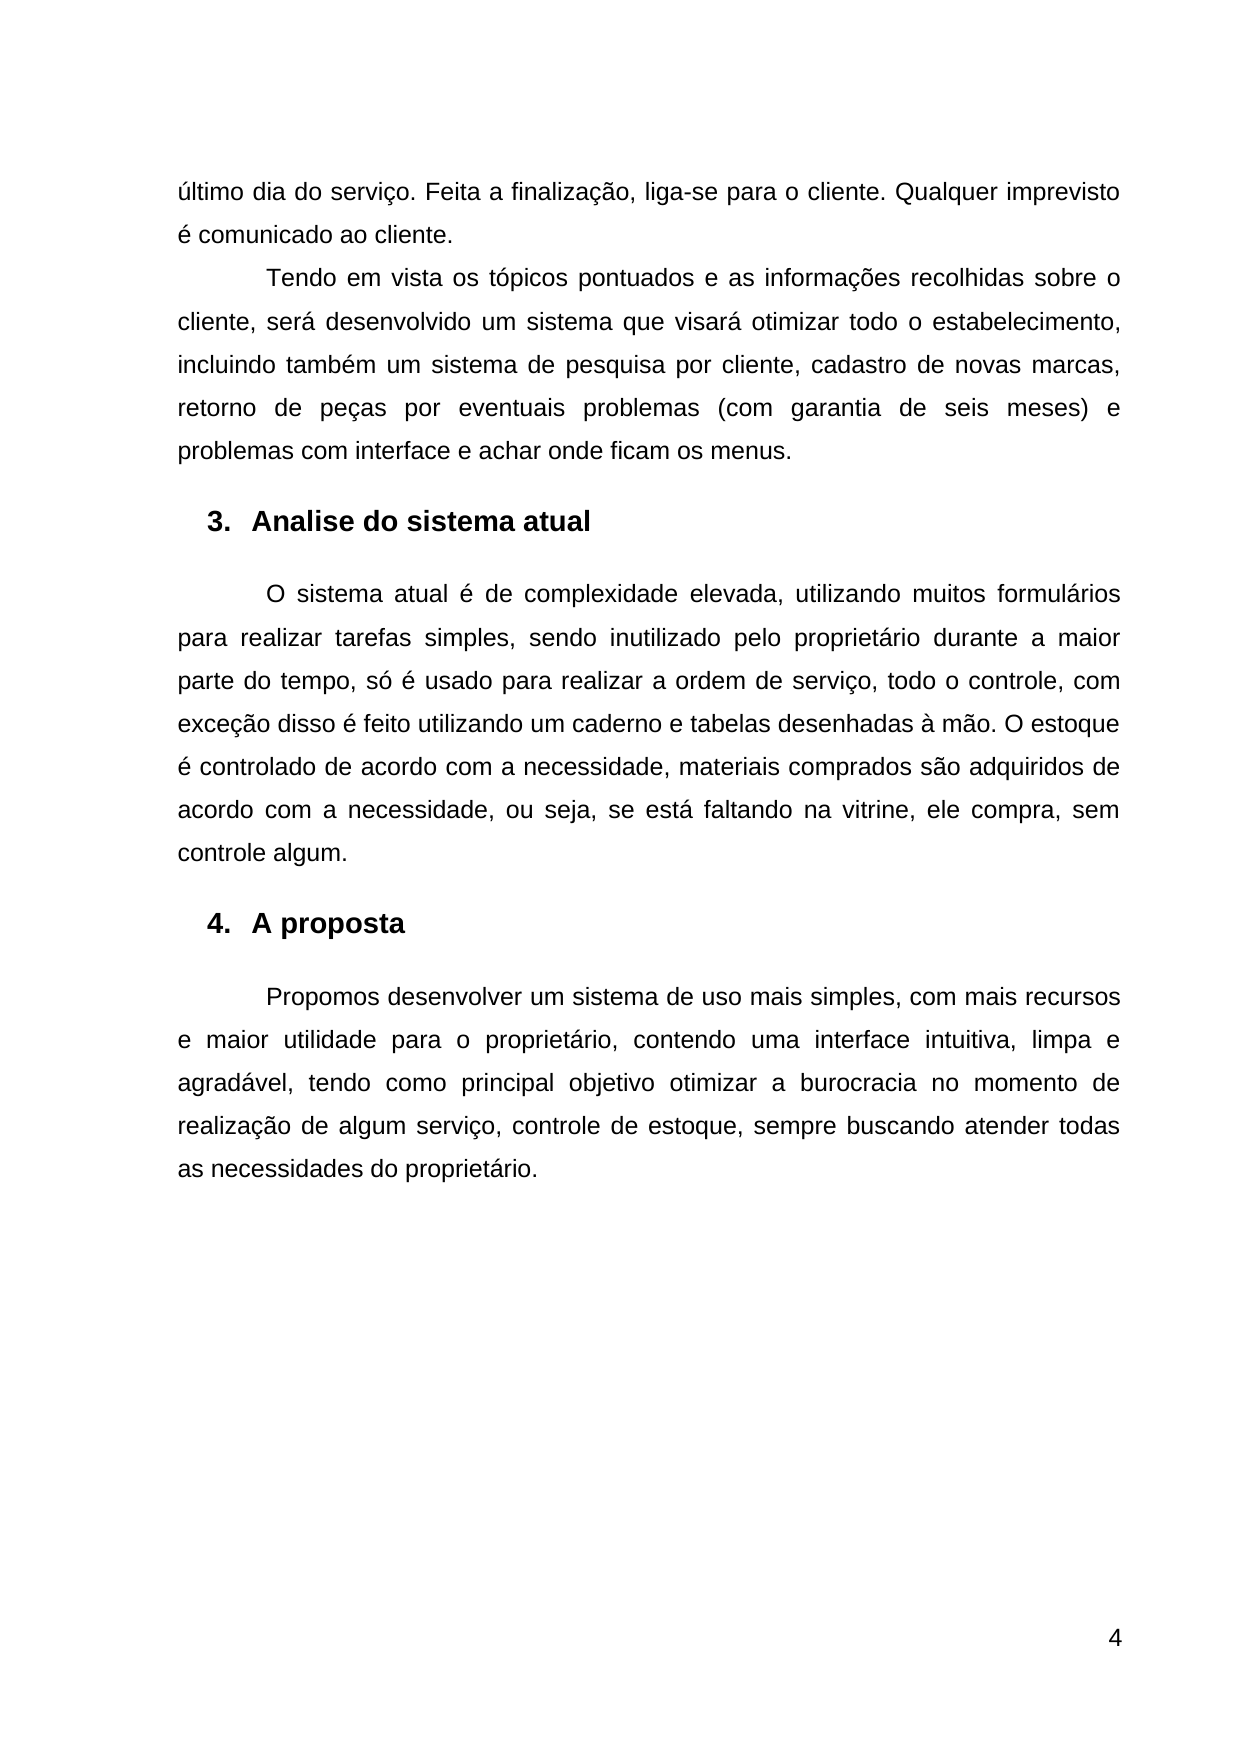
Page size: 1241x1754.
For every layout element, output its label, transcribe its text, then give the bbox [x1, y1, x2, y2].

subtitle Analise do sistema atual [177, 504, 1122, 538]
text O sistema atual é de complexidade elevada, utilizando muitos formulários para realizar tarefas simples, sendo inutilizado pelo proprietário durante a maior parte do tempo, só é usado para realizar a ordem de serviço, todo o controle, com exceção disso é feito utilizando um caderno e tabelas desenhadas à mão. O estoque é controlado de acordo com a necessidade, materiais comprados são adquiridos de acordo com a necessidade, ou seja, se está faltando na vitrine, ele compra, sem controle algum. [177, 579, 1122, 867]
text Tendo em vista os tópicos pontuados e as informações recolhidas sobre o cliente, será desenvolvido um sistema que visará otimizar todo o estabelecimento, incluindo também um sistema de pesquisa por cliente, cadastro de novas marcas, retorno de peças por eventuais problemas (com garantia de seis meses) e problemas com interface e achar onde ficam os menus. [177, 263, 1122, 465]
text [177, 177, 1122, 249]
subtitle A proposta [177, 906, 1122, 940]
text Propomos desenvolver um sistema de uso mais simples, com mais recursos e maior utilidade para o proprietário, contendo uma interface intuitiva, limpa e agradável, tendo como principal objetivo otimizar a burocracia no momento de realização de algum serviço, controle de estoque, sempre buscando atender todas as necessidades do proprietário. [177, 982, 1122, 1183]
